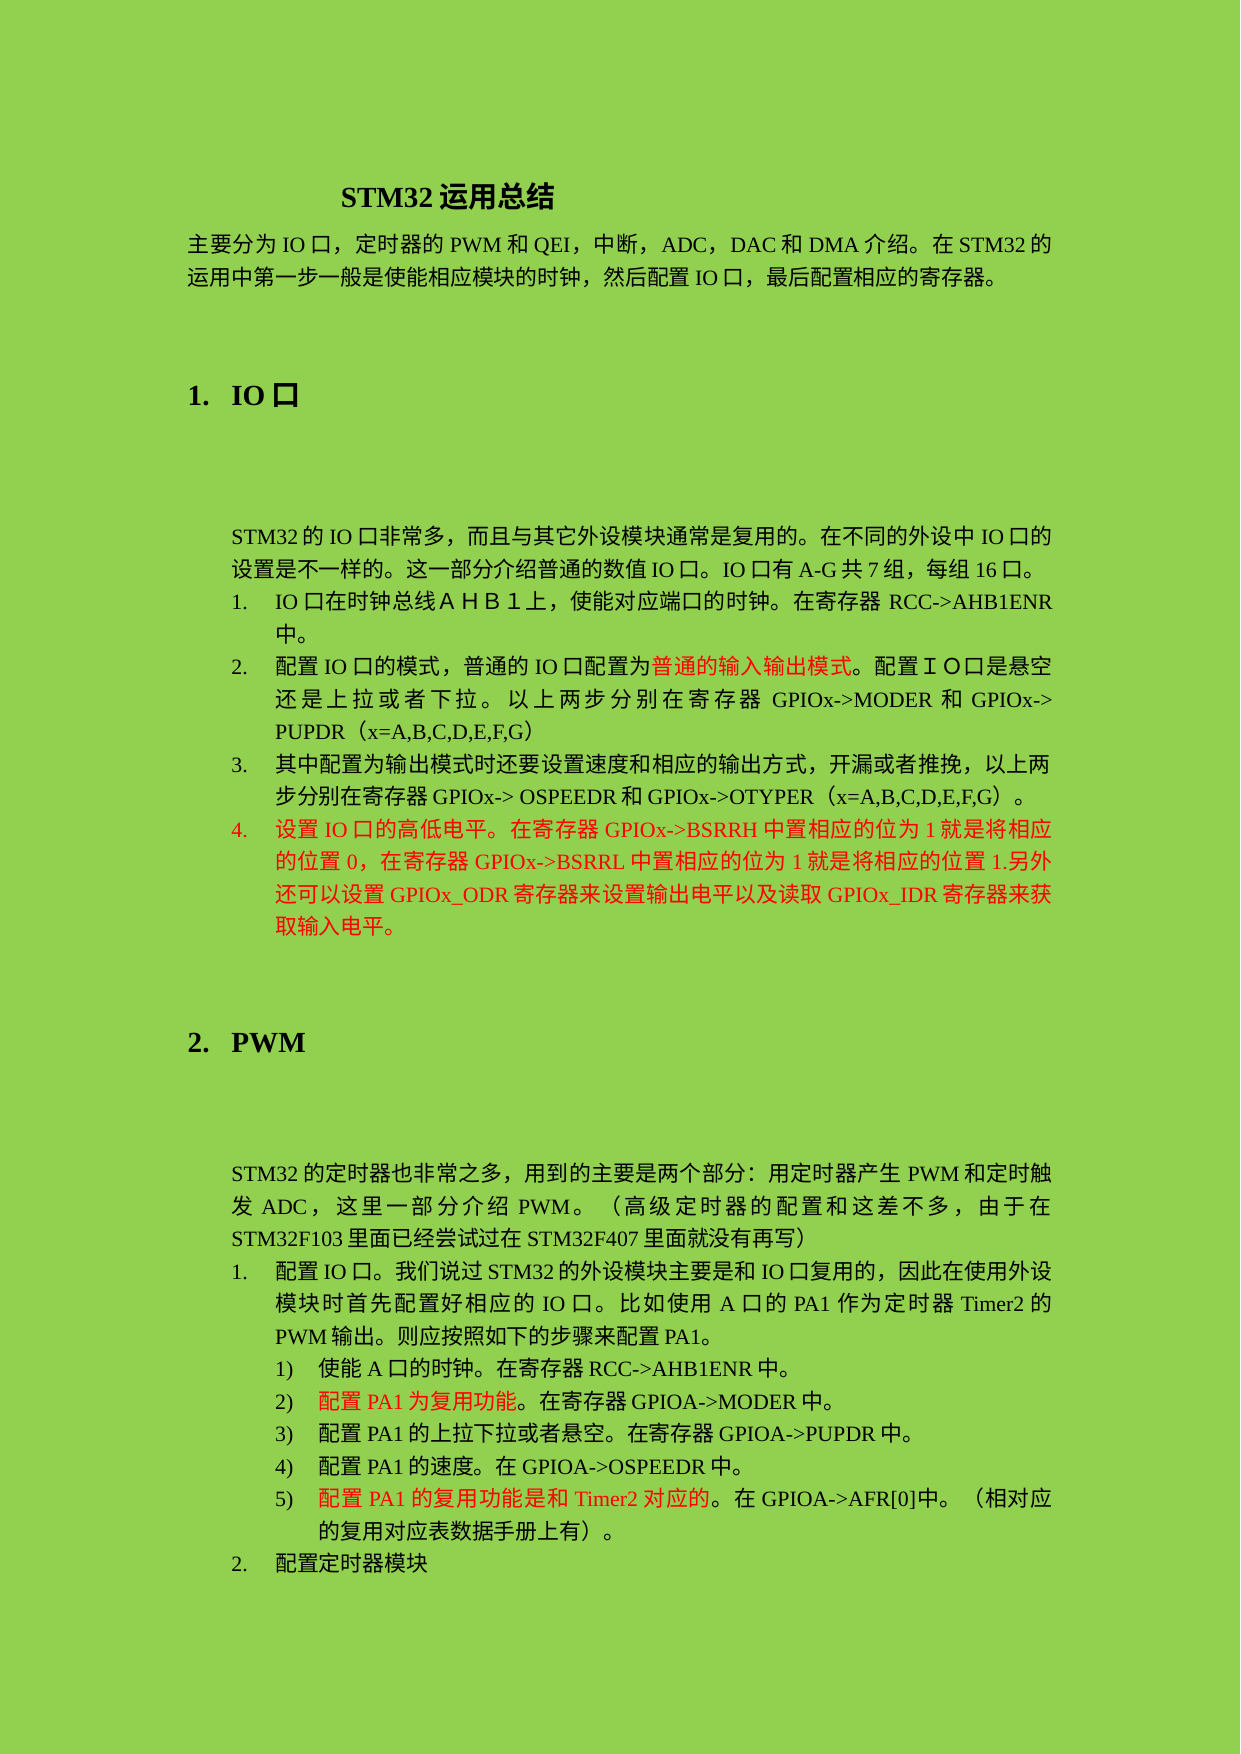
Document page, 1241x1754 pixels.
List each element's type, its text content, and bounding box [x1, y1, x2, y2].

subtitle IO口 [187, 360, 1053, 425]
list 设置IO口的高低电平。在寄存器GPIOx->BSRRH中置相应的位为1就是将相应的位置0，在寄存器GPIOx->BSRRL中置相应的位为1就是将相应的位置1.另外还可以设置GPIOx_ODR寄存器来设置输出电平以及读取GPIOx_IDR寄存器来获取输入电平。 [231, 811, 1053, 941]
list 配置PA1的上拉下拉或者悬空。在寄存器GPIOA->PUPDR中。 [275, 1416, 1053, 1448]
list 配置PA1的速度。在GPIOA->OSPEEDR中。 [275, 1448, 1053, 1481]
list 配置PA1的复用功能是和Timer2对应的。在GPIOA->AFR[0]中。（相对应的复用对应表数据手册上有）。 [275, 1481, 1053, 1546]
list 配置IO口的模式，普通的IO口配置为普通的输入输出模式。配置ＩＯ口是悬空还是上拉或者下拉。以上两步分别在寄存器GPIOx->MODER和GPIOx-> PUPDR（x=A,B,C,D,E,F,G） [231, 649, 1053, 746]
subtitle PWM [187, 1009, 1053, 1074]
list 配置定时器模块 [231, 1546, 1053, 1578]
list IO口在时钟总线ＡＨＢ１上，使能对应端口的时钟。在寄存器RCC->AHB1ENR中。 [231, 584, 1053, 649]
list STM32的IO口非常多，而且与其它外设模块通常是复用的。在不同的外设中IO口的设置是不一样的。这一部分介绍普通的数值IO口。IO口有A-G共7组，每组16口。 [231, 519, 1053, 584]
list 配置PA1为复用功能。在寄存器GPIOA->MODER中。 [275, 1383, 1053, 1416]
list 配置IO口。我们说过STM32的外设模块主要是和IO口复用的，因此在使用外设模块时首先配置好相应的IO口。比如使用A口的PA1作为定时器Timer2的PWM输出。则应按照如下的步骤来配置PA1。 [231, 1253, 1053, 1351]
text 主要分为IO口，定时器的PWM和QEI，中断，ADC，DAC和DMA介绍。在STM32的运用中第一步一般是使能相应模块的时钟，然后配置IO口，最后配置相应的寄存器。 [187, 227, 1053, 292]
text STM32运用总结 [187, 162, 1053, 227]
list 使能A口的时钟。在寄存器RCC->AHB1ENR中。 [275, 1351, 1053, 1383]
list STM32的定时器也非常之多，用到的主要是两个部分：用定时器产生PWM和定时触发ADC，这里一部分介绍PWM。（高级定时器的配置和这差不多，由于在STM32F103里面已经尝试过在STM32F407里面就没有再写） [231, 1156, 1053, 1253]
list 其中配置为输出模式时还要设置速度和相应的输出方式，开漏或者推挽，以上两步分别在寄存器GPIOx-> OSPEEDR和GPIOx->OTYPER（x=A,B,C,D,E,F,G）。 [231, 746, 1053, 811]
